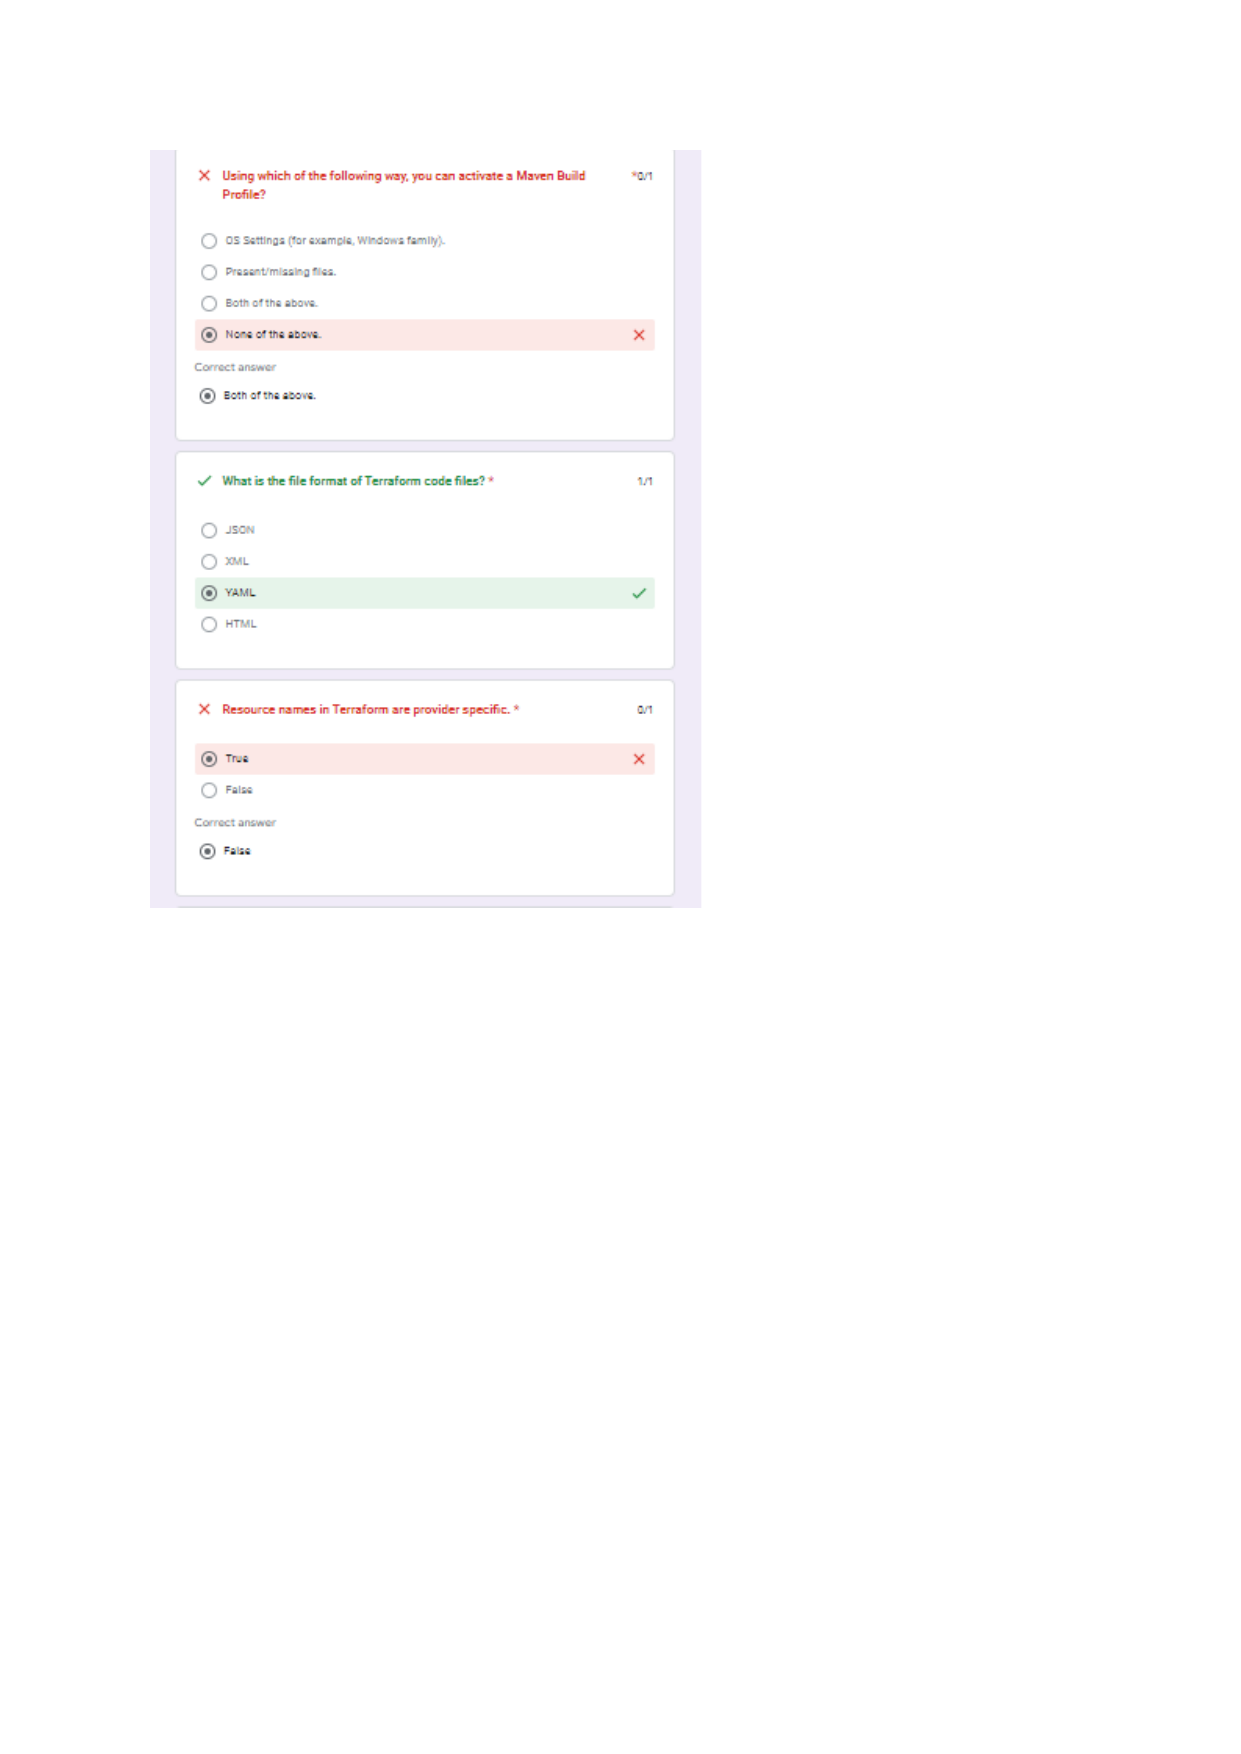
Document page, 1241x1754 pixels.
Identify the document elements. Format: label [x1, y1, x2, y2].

picture [150, 150, 702, 908]
